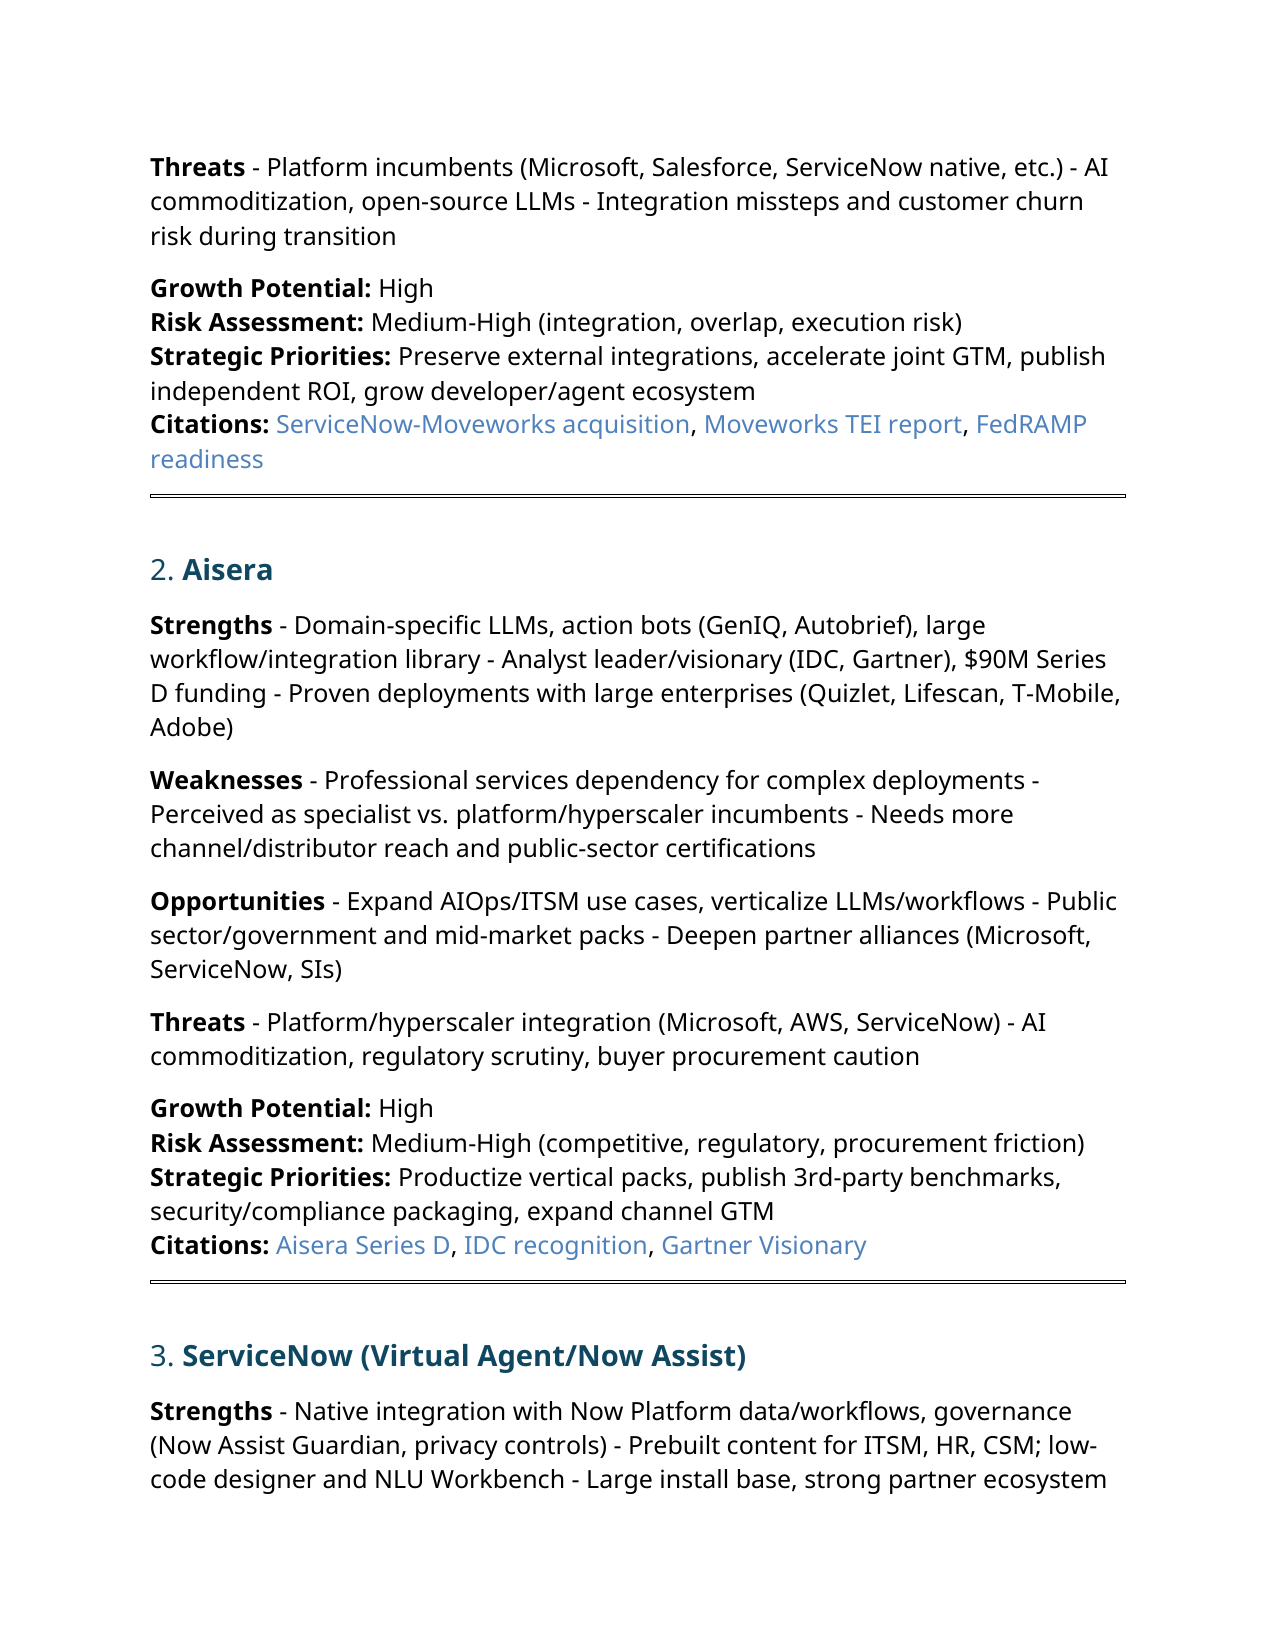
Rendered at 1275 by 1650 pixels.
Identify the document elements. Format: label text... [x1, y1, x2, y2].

text Threats - Platform/hyperscaler integration (Microsoft, AWS, ServiceNow) - AI commoditization, regulatory scrutiny, buyer procurement caution [150, 1004, 1125, 1072]
subtitle 2. Aisera [150, 549, 1125, 589]
text Strengths - Native integration with Now Platform data/workflows, governance (Now Assist Guardian, privacy controls) - Prebuilt content for ITSM, HR, CSM; low-code designer and NLU Workbench - Large install base, strong partner ecosystem [150, 1393, 1125, 1496]
text Weaknesses - Professional services dependency for complex deployments - Perceived as specialist vs. platform/hyperscaler incumbents - Needs more channel/distributor reach and public-sector certifications [150, 762, 1125, 864]
text Threats - Platform incumbents (Microsoft, Salesforce, ServiceNow native, etc.) - AI commoditization, open-source LLMs - Integration missteps and customer churn risk during transition [150, 150, 1125, 252]
text Growth Potential: High Risk Assessment: Medium-High (integration, overlap, execution risk) Strategic Priorities: Preserve external integrations, accelerate joint GTM, publish independent ROI, grow developer/agent ecosystem Citations: ServiceNow-Moveworks acquisition, Moveworks TEI report, FedRAMP readiness [150, 271, 1125, 475]
text Growth Potential: High Risk Assessment: Medium-High (competitive, regulatory, procurement friction) Strategic Priorities: Productize vertical packs, publish 3rd-party benchmarks, security/compliance packaging, expand channel GTM Citations: Aisera Series D, IDC recognition, Gartner Visionary [150, 1091, 1125, 1261]
text Strengths - Domain-specific LLMs, action bots (GenIQ, Autobrief), large workflow/integration library - Analyst leader/visionary (IDC, Gartner), $90M Series D funding - Proven deployments with large enterprises (Quizlet, Lifescan, T-Mobile, Adobe) [150, 607, 1125, 744]
subtitle 3. ServiceNow (Virtual Agent/Now Assist) [150, 1335, 1125, 1375]
text Opportunities - Expand AIOps/ITSM use cases, verticalize LLMs/workflows - Public sector/government and mid-market packs - Deepen partner alliances (Microsoft, ServiceNow, SIs) [150, 883, 1125, 986]
